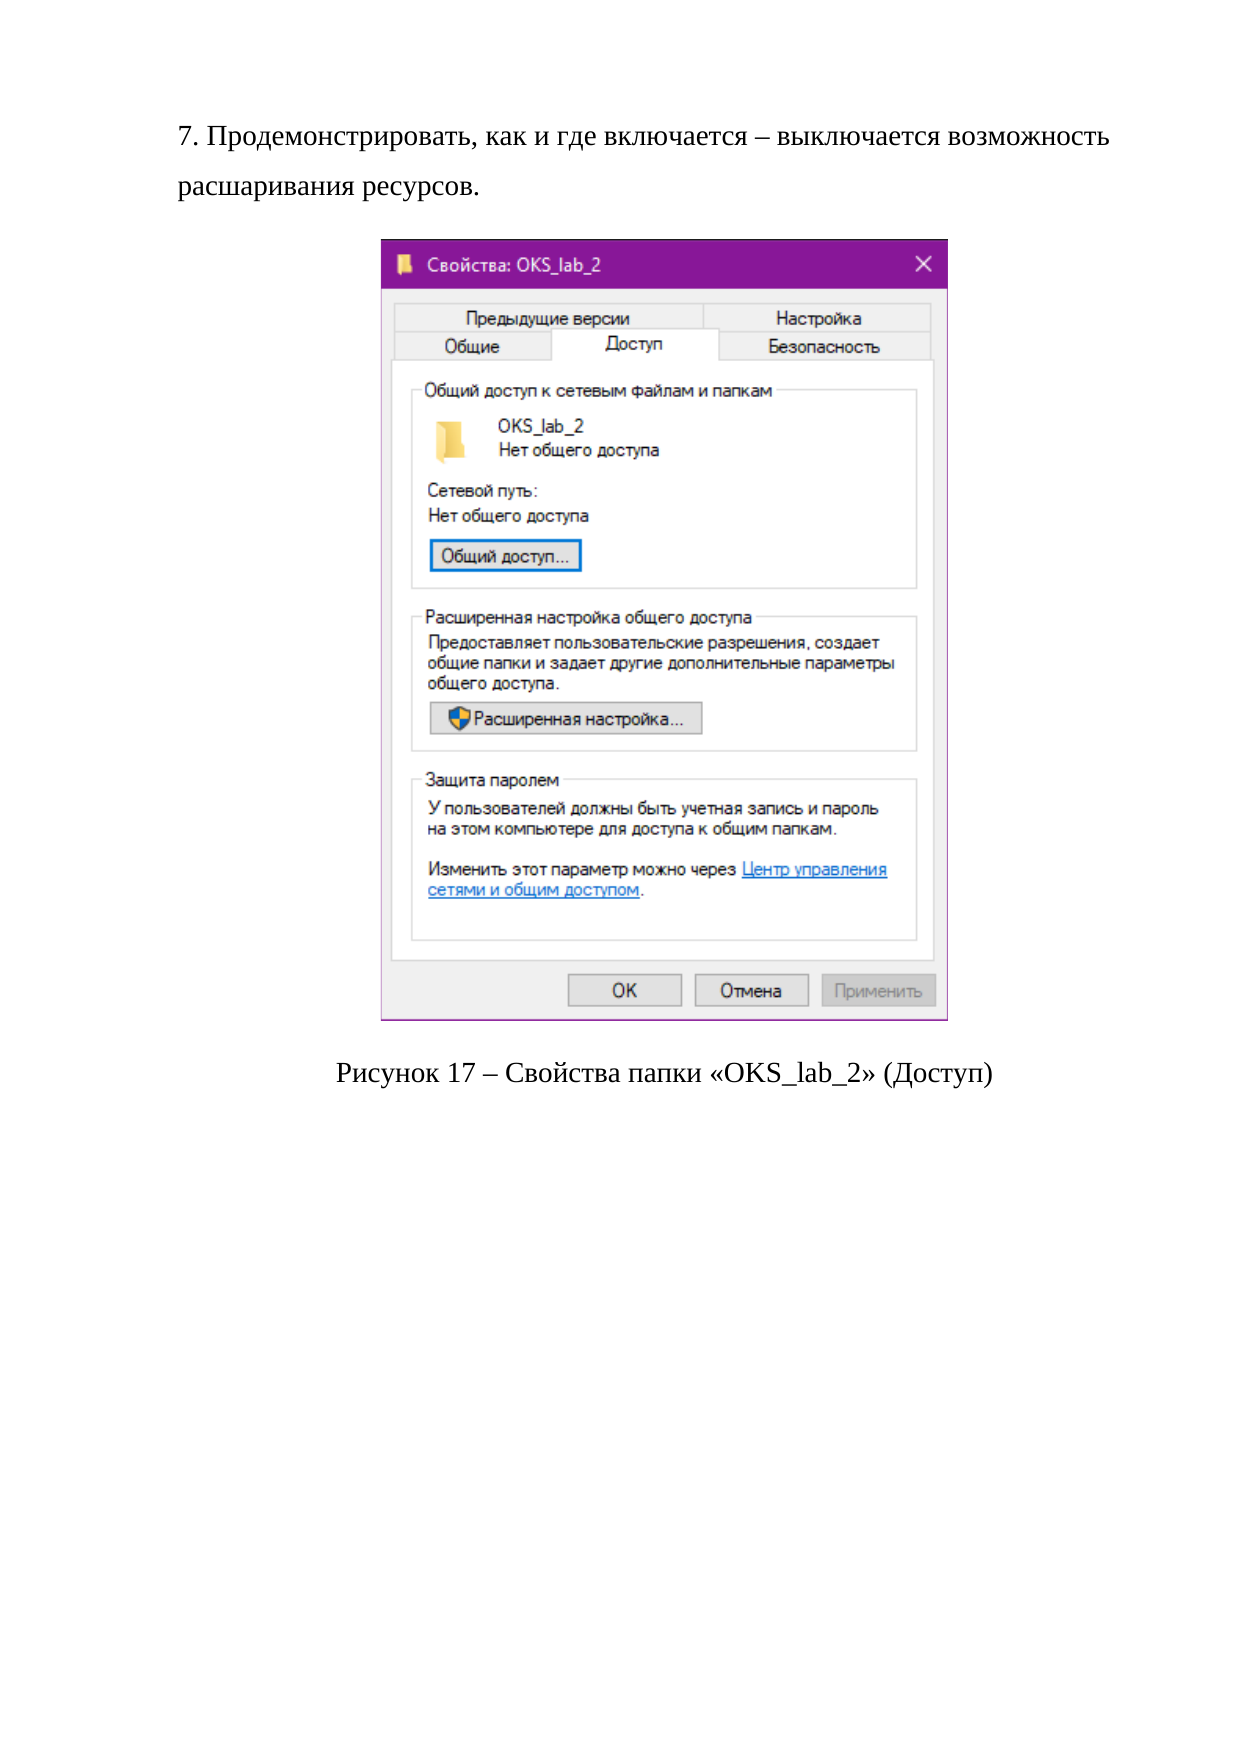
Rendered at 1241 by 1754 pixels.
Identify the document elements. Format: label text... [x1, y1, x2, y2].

text 7. Продемонстрировать, как и где включается – выключается возможность расшаривания ресурсов. [177, 118, 1152, 202]
text Рисунок 17 – Свойства папки «OKS_lab_2» (Доступ) [177, 1055, 1152, 1089]
picture [380, 239, 948, 1021]
